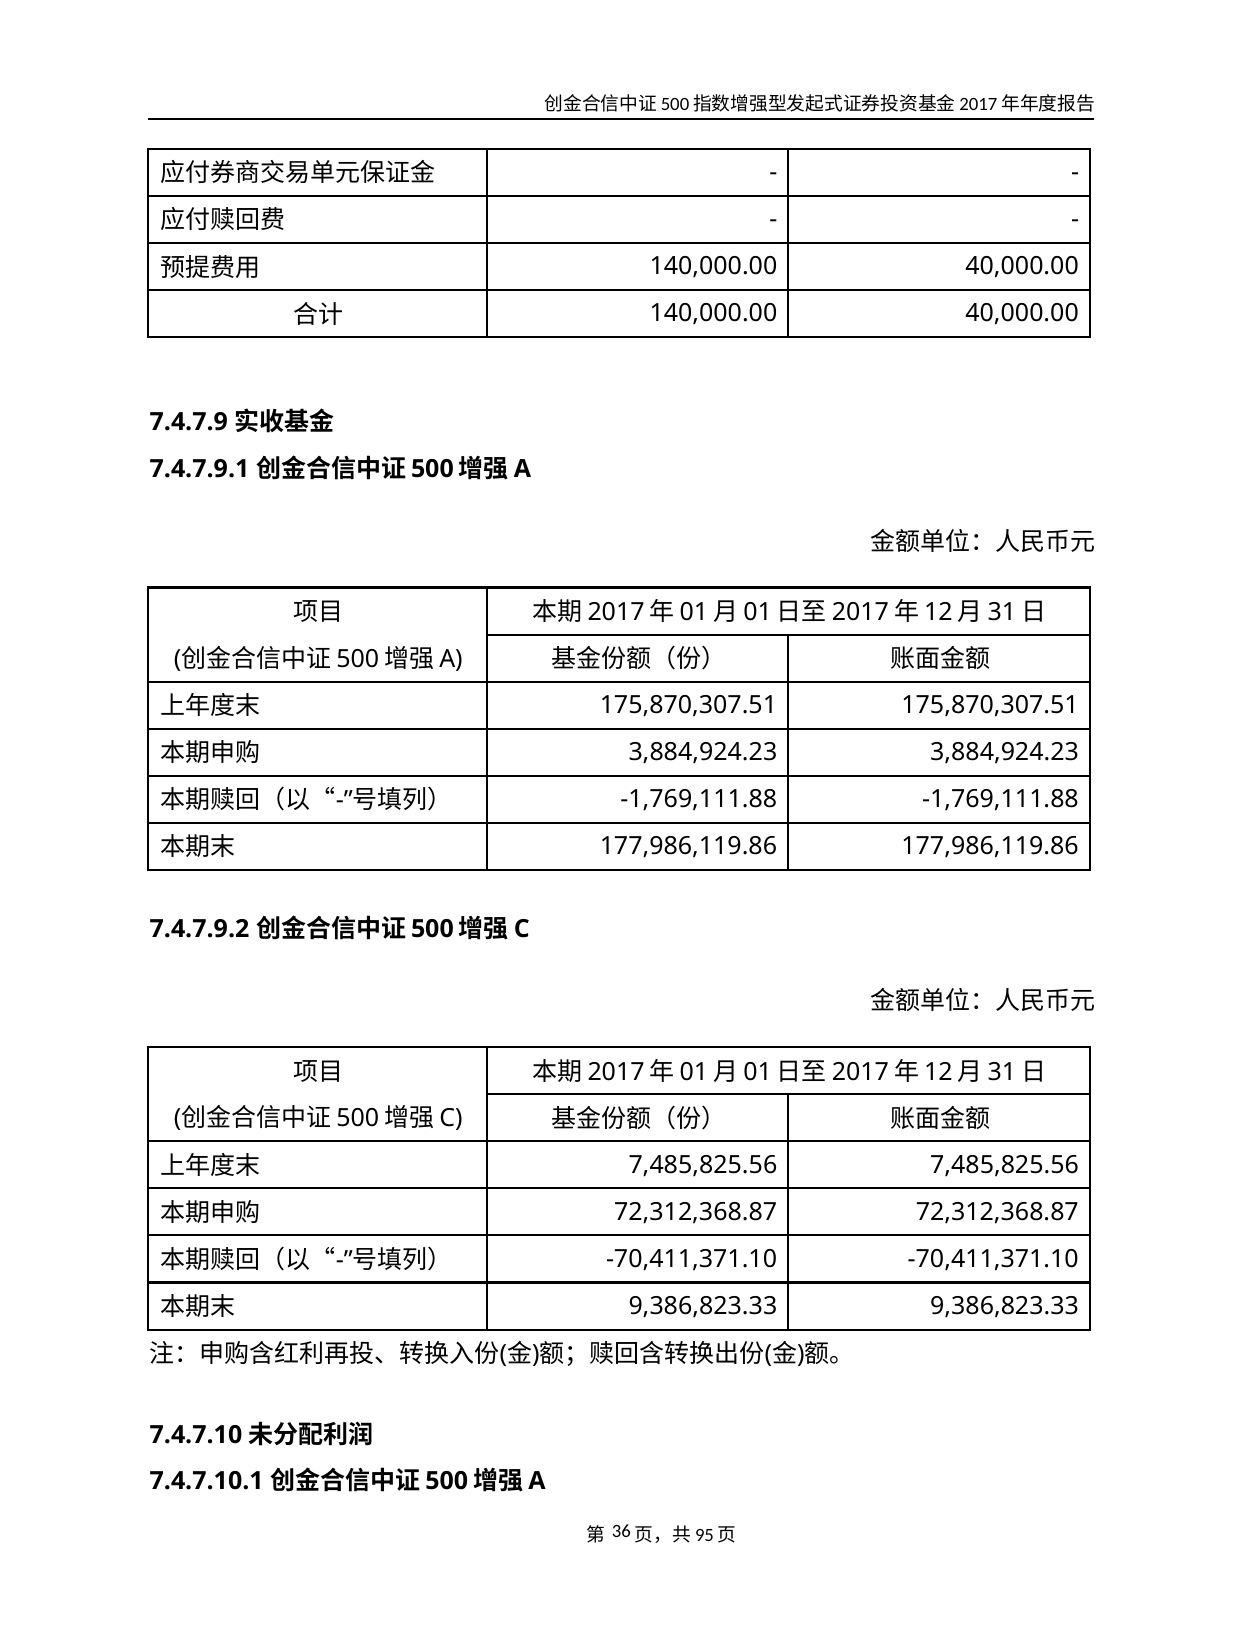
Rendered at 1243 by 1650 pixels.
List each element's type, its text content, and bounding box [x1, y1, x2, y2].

table_cell 3,884,924.23 [488, 730, 787, 775]
table_cell 3,884,924.23 [789, 730, 1089, 775]
table_header 本期2017年01月01日至2017年12月31日 [488, 589, 1089, 633]
table_cell -1,769,111.88 [488, 777, 787, 822]
table_cell 基金份额（份） [488, 1095, 787, 1140]
table_cell 177,986,119.86 [789, 824, 1089, 869]
table_cell 本期申购 [149, 730, 486, 775]
table_header 本期2017年01月01日至2017年12月31日 [488, 1048, 1089, 1093]
table_cell 7,485,825.56 [789, 1142, 1089, 1187]
text 7.4.7.9.1 创金合信中证500增强A [149, 448, 1094, 484]
text 7.4.7.10 未分配利润 [149, 1414, 1094, 1450]
table_cell 40,000.00 [789, 244, 1089, 289]
table_cell - [789, 150, 1089, 195]
table_cell 预提费用 [149, 244, 486, 289]
table_cell 本期末 [149, 824, 486, 869]
table_cell 9,386,823.33 [789, 1284, 1089, 1328]
table_cell -70,411,371.10 [789, 1236, 1089, 1281]
table_cell 本期申购 [149, 1189, 486, 1234]
text 7.4.7.10.1 创金合信中证500增强A [149, 1461, 1094, 1497]
table_cell 175,870,307.51 [789, 683, 1089, 728]
table_header 项目 (创金合信中证500增强C) [149, 1048, 486, 1140]
table_cell -1,769,111.88 [789, 777, 1089, 822]
table_cell 7,485,825.56 [488, 1142, 787, 1187]
table_cell 应付赎回费 [149, 197, 486, 242]
table_header 项目 (创金合信中证500增强A) [149, 589, 486, 681]
table_cell 9,386,823.33 [488, 1284, 787, 1328]
table_cell 合计 [149, 291, 486, 336]
table_cell 上年度末 [149, 1142, 486, 1187]
table_cell 账面金额 [789, 1095, 1089, 1140]
table_cell - [789, 197, 1089, 242]
table_cell - [488, 197, 787, 242]
table_cell 40,000.00 [789, 291, 1089, 336]
text 金额单位：人民币元 [148, 521, 1094, 557]
table_cell 177,986,119.86 [488, 824, 787, 869]
table_cell 140,000.00 [488, 244, 787, 289]
table_cell 72,312,368.87 [789, 1189, 1089, 1234]
table_cell 账面金额 [789, 636, 1089, 681]
table_cell 上年度末 [149, 683, 486, 728]
text 7.4.7.9.2 创金合信中证500增强C [149, 908, 1094, 944]
table_cell 本期末 [149, 1284, 486, 1328]
table_cell 基金份额（份） [488, 636, 787, 681]
text 注：申购含红利再投、转换入份(金)额；赎回含转换出份(金)额。 [149, 1334, 1094, 1370]
table_cell 72,312,368.87 [488, 1189, 787, 1234]
text 7.4.7.9 实收基金 [149, 402, 1094, 438]
table_cell 应付券商交易单元保证金 [149, 150, 486, 195]
table_cell 本期赎回（以“-”号填列） [149, 777, 486, 822]
table_cell 175,870,307.51 [488, 683, 787, 728]
text 金额单位：人民币元 [148, 981, 1094, 1017]
table_cell 本期赎回（以“-”号填列） [149, 1236, 486, 1281]
table_cell - [488, 150, 787, 195]
table_cell -70,411,371.10 [488, 1236, 787, 1281]
table_cell 140,000.00 [488, 291, 787, 336]
